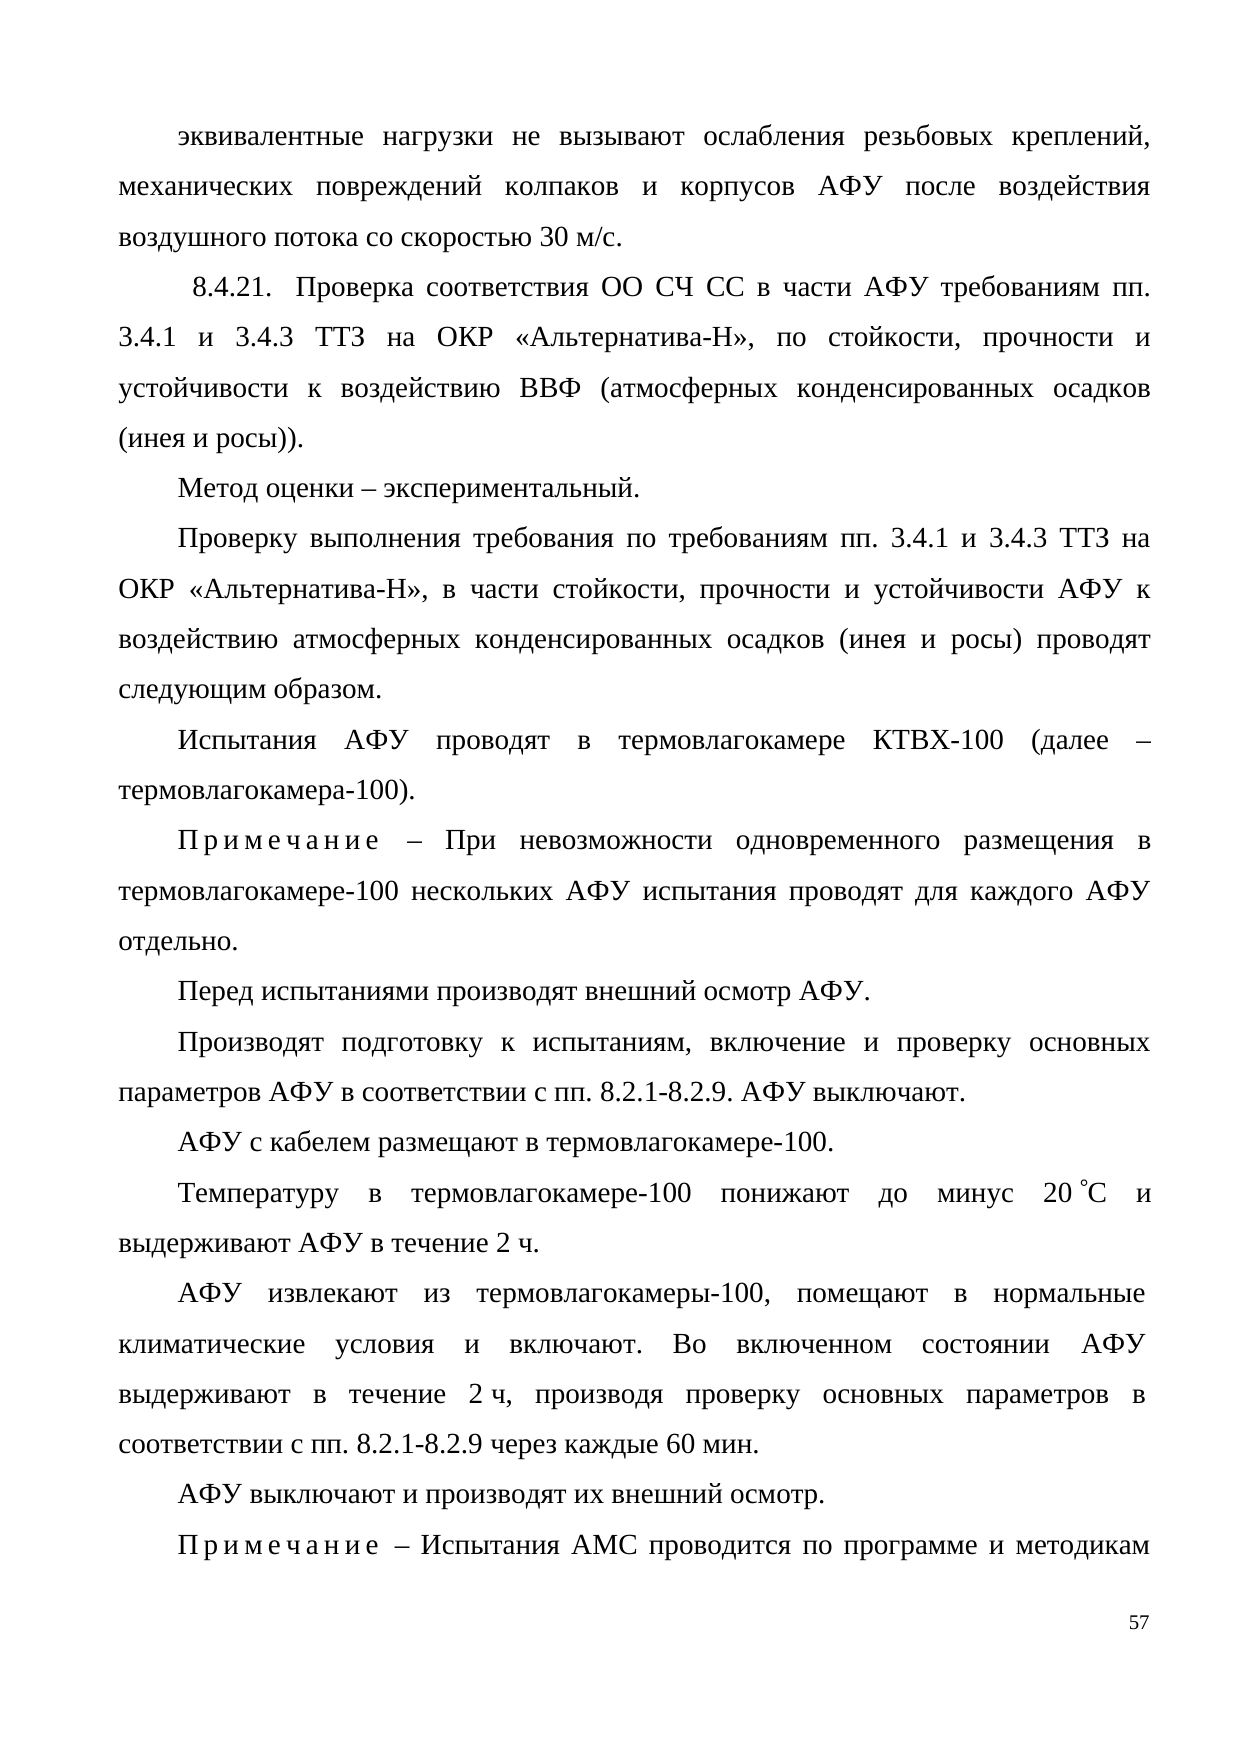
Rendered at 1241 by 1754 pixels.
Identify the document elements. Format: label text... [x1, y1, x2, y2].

text Проверку выполнения требования по требованиям пп. 3.4.1 и 3.4.3 ТТЗ на ОКР «Альтернатива-Н», в части стойкости, прочности и устойчивости АФУ к воздействию атмосферных конденсированных осадков (инея и росы) проводят следующим образом. [118, 521, 1152, 705]
text АФУ выключают и производят их внешний осмотр. [118, 1477, 1152, 1510]
text Производят подготовку к испытаниям, включение и проверку основных параметров АФУ в соответствии с пп. 8.2.1-8.2.9. АФУ выключают. [118, 1024, 1152, 1108]
text АФУ с кабелем размещают в термовлагокамере-100. [118, 1124, 1152, 1158]
text эквивалентные нагрузки не вызывают ослабления резьбовых креплений, механических повреждений колпаков и корпусов АФУ после воздействия воздушного потока со скоростью 30 м/с. [118, 118, 1152, 252]
list Испытания АФУ проводят в термовлагокамере КТВХ-100 (далее – термовлагокамера-100). [118, 722, 1152, 806]
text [118, 1527, 1152, 1561]
text Метод оценки – экспериментальный. [118, 470, 1152, 504]
text Перед испытаниями производят внешний осмотр АФУ. [118, 973, 1152, 1007]
text Проверка соответствия ОО СЧ СС в части АФУ требованиям пп. 3.4.1 и 3.4.3 ТТЗ на ОКР «Альтернатива-Н», по стойкости, прочности и устойчивости к воздействию ВВФ (атмосферных конденсированных осадков (инея и росы)). [118, 269, 1152, 453]
text АФУ извлекают из термовлагокамеры-100, помещают в нормальные климатические условия и включают. Во включенном состоянии АФУ выдерживают в течение 2 ч, производя проверку основных параметров в соответствии с пп. 8.2.1-8.2.9 через каждые 60 мин. [118, 1275, 1146, 1460]
text Примечание – При невозможности одновременного размещения в термовлагокамере-100 нескольких АФУ испытания проводят для каждого АФУ отдельно. [118, 822, 1152, 957]
text Температуру в термовлагокамере-100 понижают до минус 20 С и выдерживают АФУ в течение 2 ч. [118, 1175, 1152, 1259]
